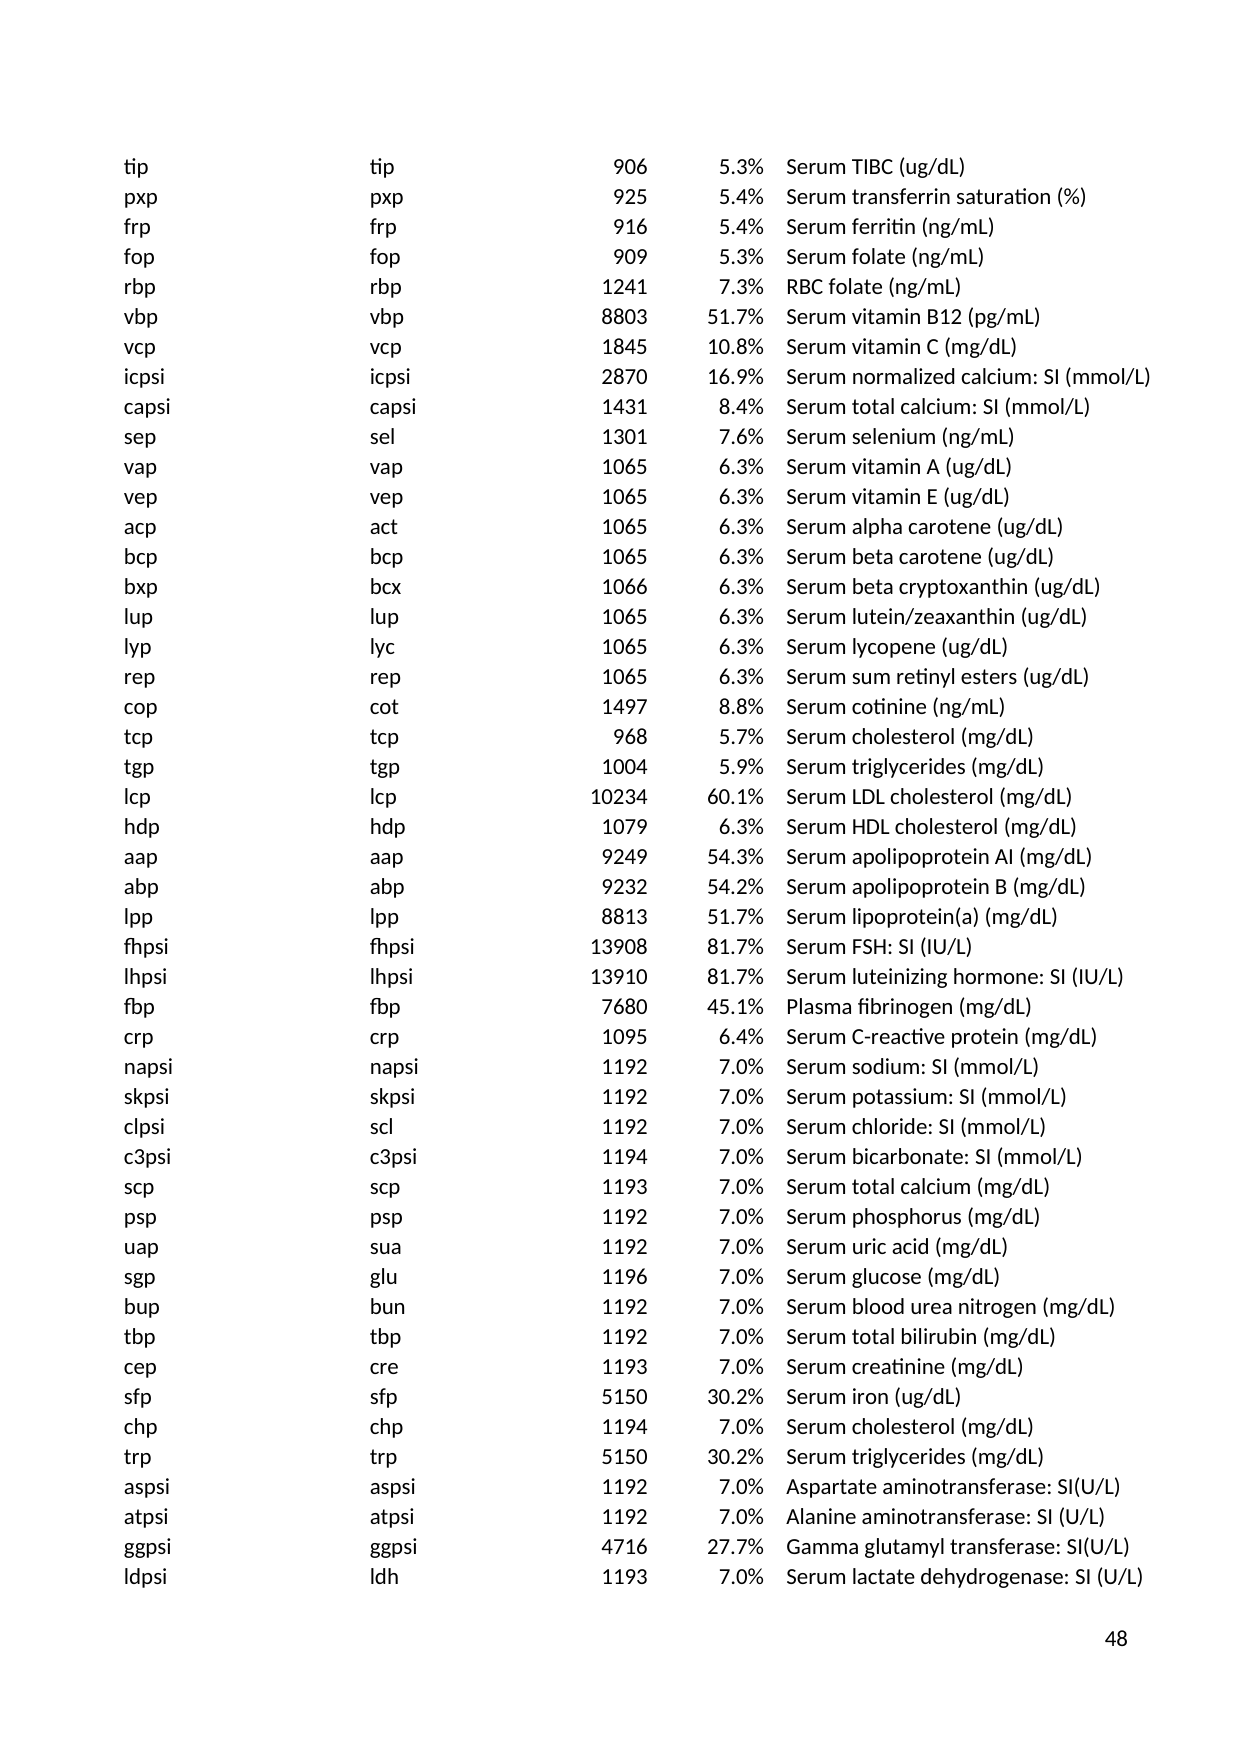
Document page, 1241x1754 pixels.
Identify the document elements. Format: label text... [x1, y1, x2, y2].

table_cell fbp [113, 990, 358, 1020]
table_cell aap [358, 840, 541, 870]
table_cell Serum total calcium: SI (mmol/L) [775, 390, 1181, 420]
table_cell vep [358, 480, 541, 510]
table_cell 7.0% [659, 1260, 775, 1290]
table_cell Serum normalized calcium: SI (mmol/L) [775, 360, 1181, 390]
table_cell 7.0% [659, 1200, 775, 1230]
table_cell lcp [113, 780, 358, 810]
table_cell tip [358, 150, 541, 180]
table_cell lhpsi [358, 960, 541, 990]
table_cell 45.1% [659, 990, 775, 1020]
table_cell 7.6% [659, 420, 775, 450]
table_cell fhpsi [113, 930, 358, 960]
table_cell 1192 [541, 1320, 659, 1350]
table_cell 7.0% [659, 1050, 775, 1080]
table_cell 7680 [541, 990, 659, 1020]
table_cell ldh [358, 1560, 541, 1590]
table_cell skpsi [113, 1080, 358, 1110]
table_cell bup [113, 1290, 358, 1320]
table_cell 1065 [541, 660, 659, 690]
table_cell Serum phosphorus (mg/dL) [775, 1200, 1181, 1230]
table_cell Serum beta cryptoxanthin (ug/dL) [775, 570, 1181, 600]
table_cell Serum vitamin B12 (pg/mL) [775, 300, 1181, 330]
table_cell Serum iron (ug/dL) [775, 1380, 1181, 1410]
table_cell cot [358, 690, 541, 720]
table_cell vep [113, 480, 358, 510]
table_cell 5.3% [659, 150, 775, 180]
table_cell Serum triglycerides (mg/dL) [775, 750, 1181, 780]
table_cell 60.1% [659, 780, 775, 810]
table_cell 10234 [541, 780, 659, 810]
table_cell 1193 [541, 1560, 659, 1590]
table_cell Serum luteinizing hormone: SI (IU/L) [775, 960, 1181, 990]
table_cell 1065 [541, 600, 659, 630]
table_cell abp [113, 870, 358, 900]
table_cell Serum C-reactive protein (mg/dL) [775, 1020, 1181, 1050]
table_cell 7.0% [659, 1350, 775, 1380]
table_cell 7.0% [659, 1230, 775, 1260]
table_cell frp [358, 210, 541, 240]
table_cell sua [358, 1230, 541, 1260]
table_cell Serum apolipoprotein AI (mg/dL) [775, 840, 1181, 870]
table_cell 51.7% [659, 900, 775, 930]
table_cell Serum vitamin C (mg/dL) [775, 330, 1181, 360]
table_cell 81.7% [659, 930, 775, 960]
table_cell cop [113, 690, 358, 720]
table_cell Gamma glutamyl transferase: SI(U/L) [775, 1530, 1181, 1560]
table_cell 7.3% [659, 270, 775, 300]
table_cell Serum triglycerides (mg/dL) [775, 1440, 1181, 1470]
table_cell ggpsi [358, 1530, 541, 1560]
table_cell 1192 [541, 1500, 659, 1530]
table_cell Serum folate (ng/mL) [775, 240, 1181, 270]
table_cell 1192 [541, 1050, 659, 1080]
table_cell 1192 [541, 1290, 659, 1320]
table_cell 5.3% [659, 240, 775, 270]
table_cell lyp [113, 630, 358, 660]
table_cell Serum lycopene (ug/dL) [775, 630, 1181, 660]
table_cell uap [113, 1230, 358, 1260]
table_cell Plasma fibrinogen (mg/dL) [775, 990, 1181, 1020]
table_cell 6.3% [659, 510, 775, 540]
table_cell Serum sum retinyl esters (ug/dL) [775, 660, 1181, 690]
table_cell 1065 [541, 480, 659, 510]
table_cell Serum selenium (ng/mL) [775, 420, 1181, 450]
table_cell 6.3% [659, 480, 775, 510]
table_cell c3psi [358, 1140, 541, 1170]
table_cell Aspartate aminotransferase: SI(U/L) [775, 1470, 1181, 1500]
table_cell 7.0% [659, 1410, 775, 1440]
table_cell cre [358, 1350, 541, 1380]
table_cell 5.4% [659, 210, 775, 240]
table_cell 1192 [541, 1230, 659, 1260]
table_cell 1065 [541, 540, 659, 570]
table_cell Serum total calcium (mg/dL) [775, 1170, 1181, 1200]
table_cell bcp [358, 540, 541, 570]
table_cell 8803 [541, 300, 659, 330]
table_cell 1192 [541, 1080, 659, 1110]
table_cell 6.3% [659, 540, 775, 570]
table_cell RBC folate (ng/mL) [775, 270, 1181, 300]
table_cell 1079 [541, 810, 659, 840]
table_cell vcp [358, 330, 541, 360]
table_cell 30.2% [659, 1380, 775, 1410]
table_cell psp [358, 1200, 541, 1230]
table_cell 1194 [541, 1410, 659, 1440]
table_cell skpsi [358, 1080, 541, 1110]
table_cell Serum sodium: SI (mmol/L) [775, 1050, 1181, 1080]
table_cell Serum lipoprotein(a) (mg/dL) [775, 900, 1181, 930]
table_cell 5.9% [659, 750, 775, 780]
table_cell pxp [358, 180, 541, 210]
table_cell Serum total bilirubin (mg/dL) [775, 1320, 1181, 1350]
table_cell psp [113, 1200, 358, 1230]
table_cell 1065 [541, 450, 659, 480]
table_cell aspsi [113, 1470, 358, 1500]
table_cell 5150 [541, 1440, 659, 1470]
table_cell bcp [113, 540, 358, 570]
table_cell 1196 [541, 1260, 659, 1290]
table_cell 5150 [541, 1380, 659, 1410]
table_cell sep [113, 420, 358, 450]
table_cell icpsi [113, 360, 358, 390]
table_cell fbp [358, 990, 541, 1020]
table_cell sfp [113, 1380, 358, 1410]
table_cell bcx [358, 570, 541, 600]
table_cell rbp [358, 270, 541, 300]
table_cell Serum ferritin (ng/mL) [775, 210, 1181, 240]
table_cell hdp [358, 810, 541, 840]
table_cell Serum vitamin E (ug/dL) [775, 480, 1181, 510]
table_cell 1192 [541, 1110, 659, 1140]
table_cell 51.7% [659, 300, 775, 330]
table_cell 27.7% [659, 1530, 775, 1560]
table_cell tgp [113, 750, 358, 780]
table_cell 6.3% [659, 630, 775, 660]
table_cell tcp [358, 720, 541, 750]
table_cell frp [113, 210, 358, 240]
table_cell 10.8% [659, 330, 775, 360]
table_cell 2870 [541, 360, 659, 390]
table_cell Serum blood urea nitrogen (mg/dL) [775, 1290, 1181, 1320]
table_cell 9232 [541, 870, 659, 900]
table_cell fop [358, 240, 541, 270]
table_cell lhpsi [113, 960, 358, 990]
table_cell lup [113, 600, 358, 630]
table_cell sel [358, 420, 541, 450]
table_cell tgp [358, 750, 541, 780]
table_cell 1095 [541, 1020, 659, 1050]
table_cell vcp [113, 330, 358, 360]
table_cell 1241 [541, 270, 659, 300]
table_cell Serum cotinine (ng/mL) [775, 690, 1181, 720]
table_cell 1004 [541, 750, 659, 780]
table_cell 7.0% [659, 1290, 775, 1320]
table_cell 1301 [541, 420, 659, 450]
table_cell 1845 [541, 330, 659, 360]
table_cell chp [358, 1410, 541, 1440]
table_cell abp [358, 870, 541, 900]
table_cell fhpsi [358, 930, 541, 960]
table_cell scp [113, 1170, 358, 1200]
table_cell vap [113, 450, 358, 480]
table_cell tip [113, 150, 358, 180]
table_cell Serum creatinine (mg/dL) [775, 1350, 1181, 1380]
table_cell Serum cholesterol (mg/dL) [775, 720, 1181, 750]
table_cell 16.9% [659, 360, 775, 390]
table_cell trp [358, 1440, 541, 1470]
table_cell Serum alpha carotene (ug/dL) [775, 510, 1181, 540]
table_cell 9249 [541, 840, 659, 870]
table_cell Serum beta carotene (ug/dL) [775, 540, 1181, 570]
table_cell 8.4% [659, 390, 775, 420]
table_cell 5.4% [659, 180, 775, 210]
table_cell 1066 [541, 570, 659, 600]
table_cell 1193 [541, 1170, 659, 1200]
table_cell pxp [113, 180, 358, 210]
table_cell 1497 [541, 690, 659, 720]
table_cell 81.7% [659, 960, 775, 990]
table_cell icpsi [358, 360, 541, 390]
table_cell Serum lutein/zeaxanthin (ug/dL) [775, 600, 1181, 630]
table_cell Serum cholesterol (mg/dL) [775, 1410, 1181, 1440]
table_cell ldpsi [113, 1560, 358, 1590]
table_cell 13910 [541, 960, 659, 990]
table_cell bun [358, 1290, 541, 1320]
table_cell hdp [113, 810, 358, 840]
table_cell crp [358, 1020, 541, 1050]
table_cell 6.3% [659, 450, 775, 480]
table_cell Serum apolipoprotein B (mg/dL) [775, 870, 1181, 900]
table_cell Serum lactate dehydrogenase: SI (U/L) [775, 1560, 1181, 1590]
table_cell 6.3% [659, 600, 775, 630]
table_cell 909 [541, 240, 659, 270]
table_cell 906 [541, 150, 659, 180]
table_cell lup [358, 600, 541, 630]
table_cell 7.0% [659, 1560, 775, 1590]
table_cell cep [113, 1350, 358, 1380]
table_cell 1192 [541, 1470, 659, 1500]
table_cell 8813 [541, 900, 659, 930]
table_cell 7.0% [659, 1140, 775, 1170]
table_cell glu [358, 1260, 541, 1290]
table_cell 7.0% [659, 1320, 775, 1350]
table_cell fop [113, 240, 358, 270]
table_cell 7.0% [659, 1170, 775, 1200]
table_cell sgp [113, 1260, 358, 1290]
table_cell napsi [358, 1050, 541, 1080]
table_cell 30.2% [659, 1440, 775, 1470]
table_cell chp [113, 1410, 358, 1440]
table_cell 54.2% [659, 870, 775, 900]
table_cell tcp [113, 720, 358, 750]
table_cell lpp [113, 900, 358, 930]
table_cell 7.0% [659, 1110, 775, 1140]
table_cell Serum FSH: SI (IU/L) [775, 930, 1181, 960]
table_cell 1194 [541, 1140, 659, 1170]
table_cell 6.3% [659, 660, 775, 690]
table_cell scp [358, 1170, 541, 1200]
table_cell aspsi [358, 1470, 541, 1500]
table_cell act [358, 510, 541, 540]
table_cell Serum vitamin A (ug/dL) [775, 450, 1181, 480]
table_cell rep [358, 660, 541, 690]
table_cell 5.7% [659, 720, 775, 750]
table_cell 7.0% [659, 1500, 775, 1530]
table_cell Serum LDL cholesterol (mg/dL) [775, 780, 1181, 810]
table_cell 6.4% [659, 1020, 775, 1050]
table_cell 916 [541, 210, 659, 240]
table_cell 6.3% [659, 570, 775, 600]
table_cell 6.3% [659, 810, 775, 840]
table_cell 1193 [541, 1350, 659, 1380]
table_cell 8.8% [659, 690, 775, 720]
table_cell tbp [358, 1320, 541, 1350]
table_cell 1431 [541, 390, 659, 420]
table_cell rep [113, 660, 358, 690]
table_cell capsi [113, 390, 358, 420]
table_cell tbp [113, 1320, 358, 1350]
table_cell Serum bicarbonate: SI (mmol/L) [775, 1140, 1181, 1170]
table_cell Serum chloride: SI (mmol/L) [775, 1110, 1181, 1140]
table_cell 1065 [541, 510, 659, 540]
table_cell Serum uric acid (mg/dL) [775, 1230, 1181, 1260]
table_cell 13908 [541, 930, 659, 960]
table_cell ggpsi [113, 1530, 358, 1560]
table_cell napsi [113, 1050, 358, 1080]
table_cell vbp [358, 300, 541, 330]
table_cell atpsi [113, 1500, 358, 1530]
table_cell clpsi [113, 1110, 358, 1140]
table_cell Serum TIBC (ug/dL) [775, 150, 1181, 180]
table_cell 968 [541, 720, 659, 750]
table_cell lyc [358, 630, 541, 660]
table_cell capsi [358, 390, 541, 420]
table_cell acp [113, 510, 358, 540]
table_cell vap [358, 450, 541, 480]
table_cell sfp [358, 1380, 541, 1410]
table_cell lcp [358, 780, 541, 810]
table_cell rbp [113, 270, 358, 300]
table_cell 7.0% [659, 1080, 775, 1110]
table_cell Alanine aminotransferase: SI (U/L) [775, 1500, 1181, 1530]
table_cell c3psi [113, 1140, 358, 1170]
table_cell 4716 [541, 1530, 659, 1560]
table_cell trp [113, 1440, 358, 1470]
table_cell 54.3% [659, 840, 775, 870]
table_cell Serum transferrin saturation (%) [775, 180, 1181, 210]
table_cell aap [113, 840, 358, 870]
table_cell atpsi [358, 1500, 541, 1530]
table_cell 925 [541, 180, 659, 210]
table_cell vbp [113, 300, 358, 330]
table_cell Serum HDL cholesterol (mg/dL) [775, 810, 1181, 840]
table_cell crp [113, 1020, 358, 1050]
table_cell bxp [113, 570, 358, 600]
table_cell 1065 [541, 630, 659, 660]
table_cell Serum potassium: SI (mmol/L) [775, 1080, 1181, 1110]
table_cell 1192 [541, 1200, 659, 1230]
table_cell scl [358, 1110, 541, 1140]
table_cell lpp [358, 900, 541, 930]
table_cell 7.0% [659, 1470, 775, 1500]
table_cell Serum glucose (mg/dL) [775, 1260, 1181, 1290]
